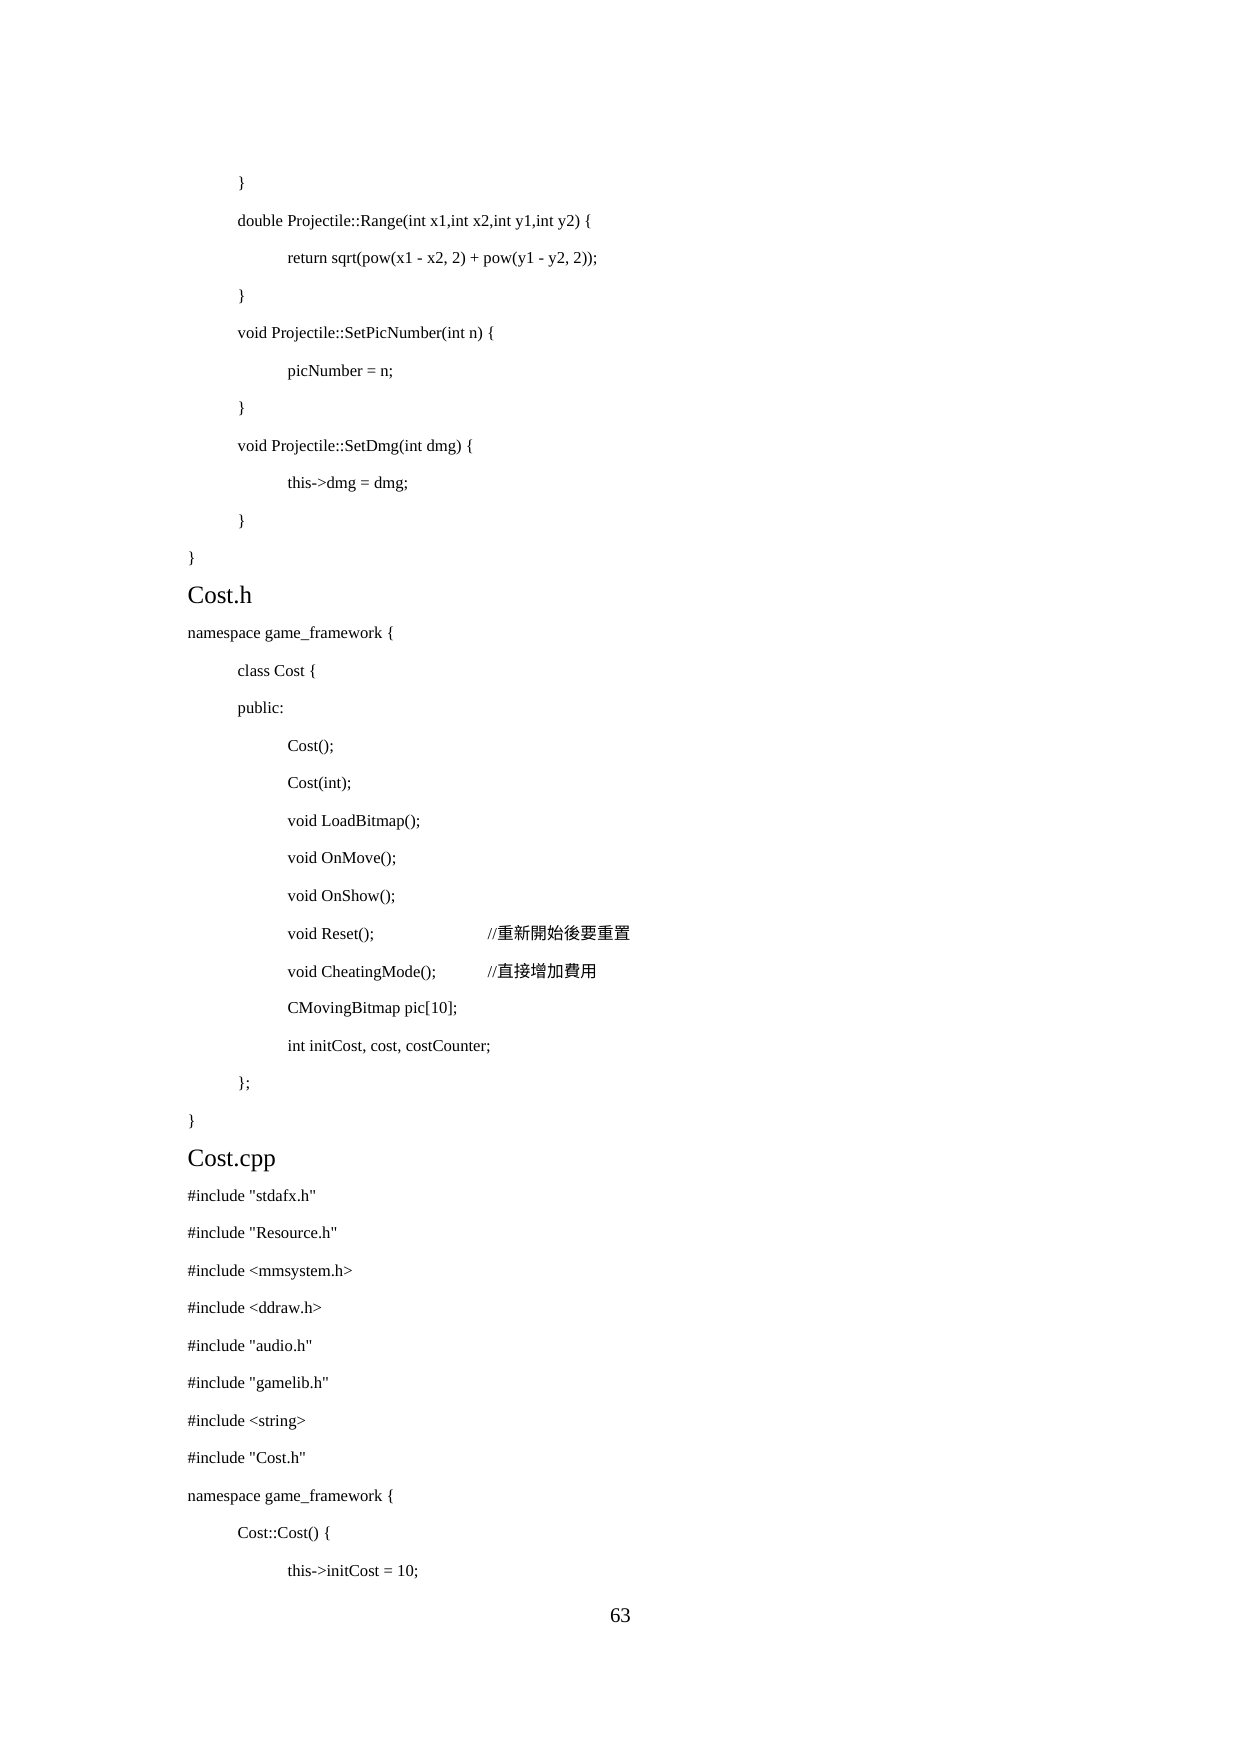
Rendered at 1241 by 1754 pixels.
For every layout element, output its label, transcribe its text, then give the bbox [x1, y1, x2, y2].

text } [187, 276, 1053, 314]
text picNumber = n; [187, 351, 1053, 389]
text public: [187, 689, 1053, 726]
text #include <mmsystem.h> [187, 1251, 1053, 1289]
text void OnShow(); [187, 876, 1053, 914]
text } [187, 539, 1053, 576]
text #include "Cost.h" [187, 1439, 1053, 1476]
text Cost.h [187, 576, 1053, 614]
text } [187, 1101, 1053, 1139]
text this->initCost = 10; [187, 1551, 1053, 1589]
text Cost(); [187, 726, 1053, 764]
text Cost(int); [187, 764, 1053, 801]
text void Projectile::SetPicNumber(int n) { [187, 314, 1053, 351]
text #include <ddraw.h> [187, 1289, 1053, 1326]
text Cost::Cost() { [187, 1514, 1053, 1551]
text double Projectile::Range(int x1,int x2,int y1,int y2) { [187, 201, 1053, 239]
text } [187, 389, 1053, 426]
text namespace game_framework { [187, 1476, 1053, 1514]
text Cost.cpp [187, 1139, 1053, 1176]
text #include "Resource.h" [187, 1214, 1053, 1251]
text void LoadBitmap(); [187, 801, 1053, 839]
text class Cost { [187, 651, 1053, 689]
text return sqrt(pow(x1 - x2, 2) + pow(y1 - y2, 2)); [187, 239, 1053, 276]
text void CheatingMode(); //直接增加費用 [187, 951, 1053, 989]
text void Reset(); //重新開始後要重置 [187, 914, 1053, 951]
text #include <string> [187, 1401, 1053, 1439]
text } [187, 164, 1053, 201]
text int initCost, cost, costCounter; [187, 1026, 1053, 1064]
text }; [187, 1064, 1053, 1101]
text namespace game_framework { [187, 614, 1053, 651]
text } [187, 501, 1053, 539]
text #include "stdafx.h" [187, 1176, 1053, 1214]
text #include "gamelib.h" [187, 1364, 1053, 1401]
text void Projectile::SetDmg(int dmg) { [187, 426, 1053, 464]
text CMovingBitmap pic[10]; [187, 989, 1053, 1026]
text void OnMove(); [187, 839, 1053, 876]
text #include "audio.h" [187, 1326, 1053, 1364]
text this->dmg = dmg; [187, 464, 1053, 501]
